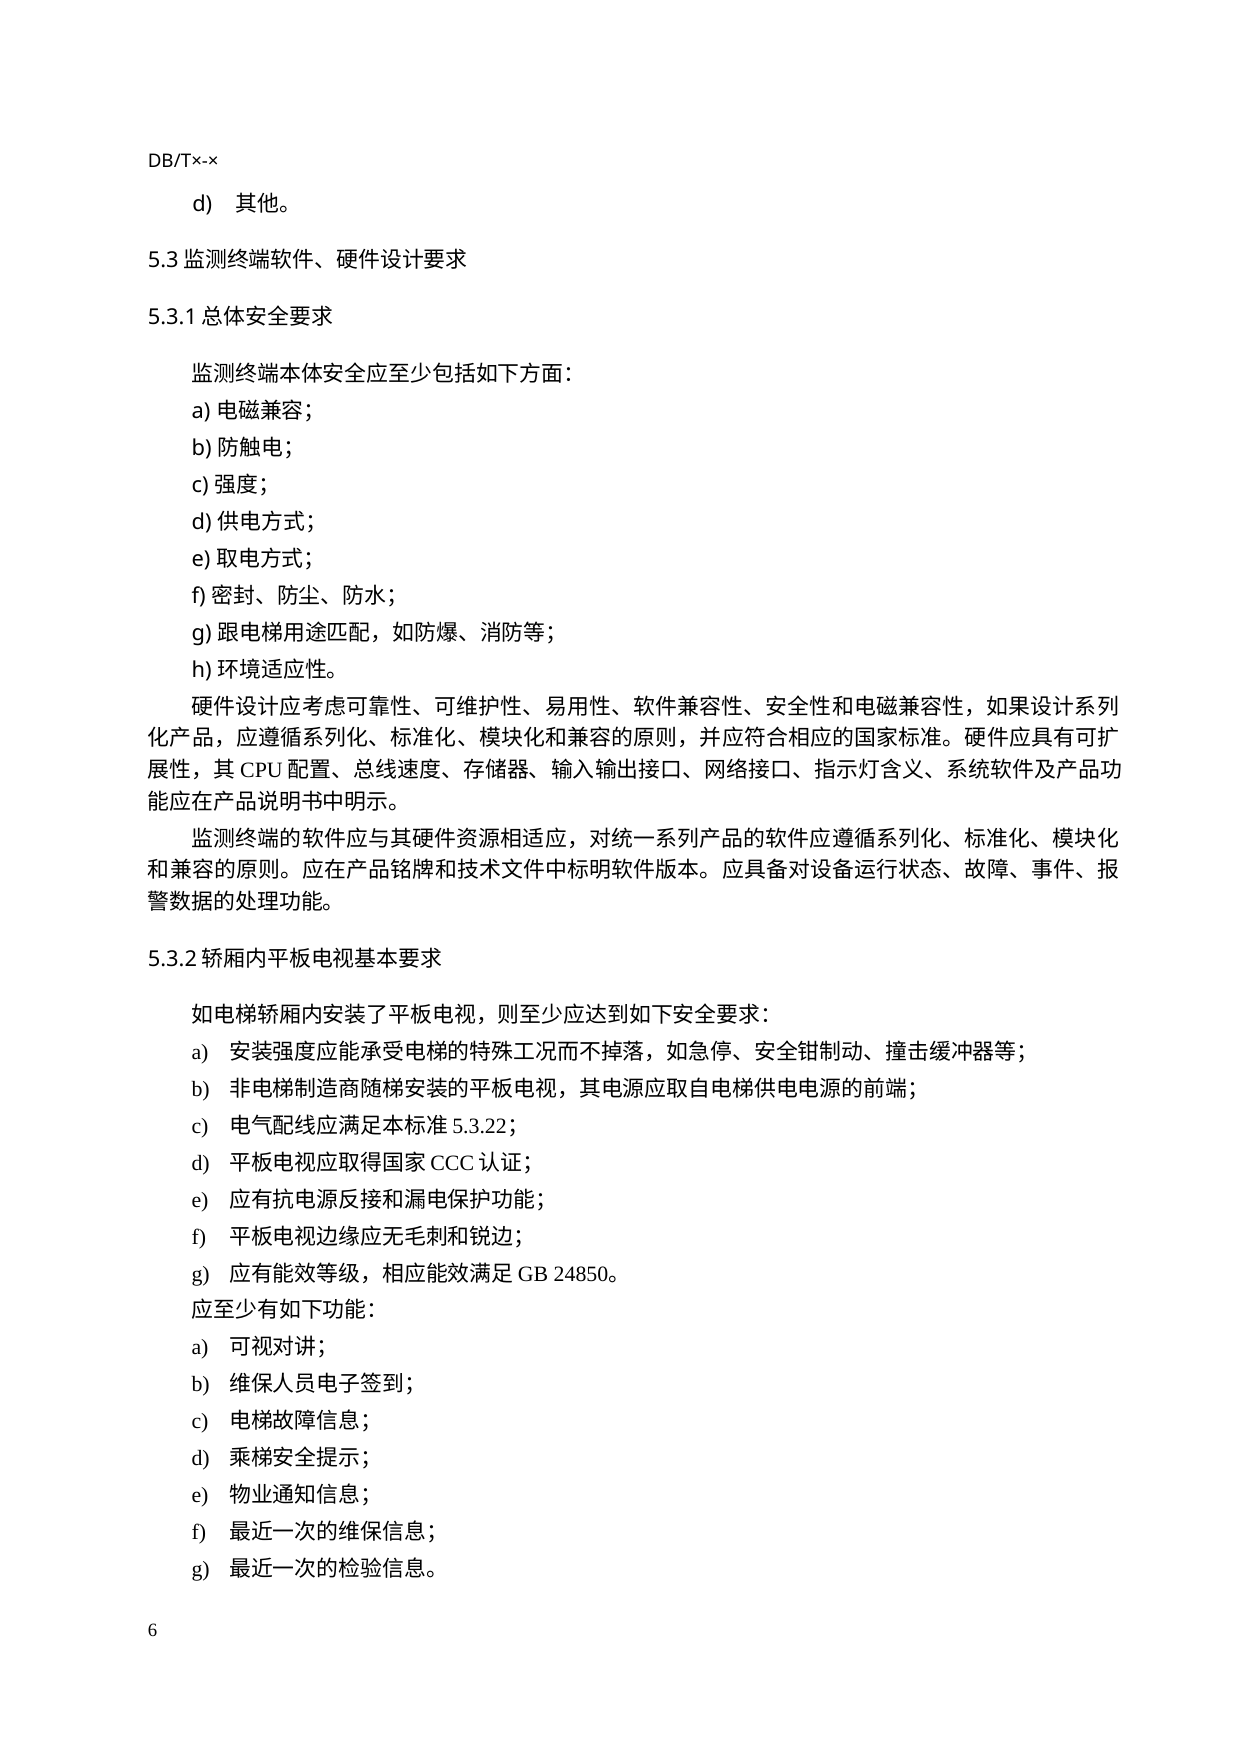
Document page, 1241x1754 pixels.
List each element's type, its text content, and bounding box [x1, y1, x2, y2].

subtitle 5.3监测终端软件、硬件设计要求 [148, 242, 1122, 274]
text 监测终端本体安全应至少包括如下方面： [148, 356, 1122, 388]
list 可视对讲； [191, 1329, 1122, 1361]
list 最近一次的检验信息。 [191, 1551, 1122, 1582]
list 乘梯安全提示； [191, 1440, 1122, 1472]
text e) 取电方式； [148, 541, 1122, 573]
subtitle 5.3.1总体安全要求 [148, 299, 1122, 331]
list 如电梯轿厢内安装了平板电视，则至少应达到如下安全要求： [148, 997, 1122, 1029]
text d) 供电方式； [148, 504, 1122, 536]
list 平板电视应取得国家CCC认证； [191, 1145, 1122, 1177]
text b) 防触电； [148, 430, 1122, 462]
text c) 强度； [148, 467, 1122, 499]
list 监测终端的软件应与其硬件资源相适应，对统一系列产品的软件应遵循系列化、标准化、模块化和兼容的原则。应在产品铭牌和技术文件中标明软件版本。应具备对设备运行状态、故障、事件、报警数据的处理功能。 [148, 821, 1122, 916]
list 电气配线应满足本标准5.3.22； [191, 1108, 1122, 1140]
list 非电梯制造商随梯安装的平板电视，其电源应取自电梯供电电源的前端； [191, 1071, 1122, 1103]
subtitle 5.3.2轿厢内平板电视基本要求 [148, 941, 1122, 972]
text h) 环境适应性。 [148, 652, 1122, 683]
list 其他。 [192, 186, 1122, 217]
list 电梯故障信息； [191, 1403, 1122, 1435]
list 安装强度应能承受电梯的特殊工况而不掉落，如急停、安全钳制动、撞击缓冲器等； [191, 1034, 1122, 1066]
list 应有能效等级，相应能效满足GB 24850。 [191, 1256, 1122, 1287]
list 应至少有如下功能： [191, 1292, 1122, 1324]
list 最近一次的维保信息； [191, 1514, 1122, 1545]
list 硬件设计应考虑可靠性、可维护性、易用性、软件兼容性、安全性和电磁兼容性，如果设计系列化产品，应遵循系列化、标准化、模块化和兼容的原则，并应符合相应的国家标准。硬件应具有可扩展性，其CPU配置、总线速度、存储器、输入输出接口、网络接口、指示灯含义、系统软件及产品功能应在产品说明书中明示。 [148, 689, 1122, 815]
list 应有抗电源反接和漏电保护功能； [191, 1182, 1122, 1213]
text g) 跟电梯用途匹配，如防爆、消防等； [148, 615, 1122, 647]
list 维保人员电子签到； [191, 1366, 1122, 1398]
text f) 密封、防尘、防水； [148, 578, 1122, 609]
list 平板电视边缘应无毛刺和锐边； [191, 1219, 1122, 1250]
list 物业通知信息； [191, 1477, 1122, 1508]
text a) 电磁兼容； [148, 393, 1122, 425]
